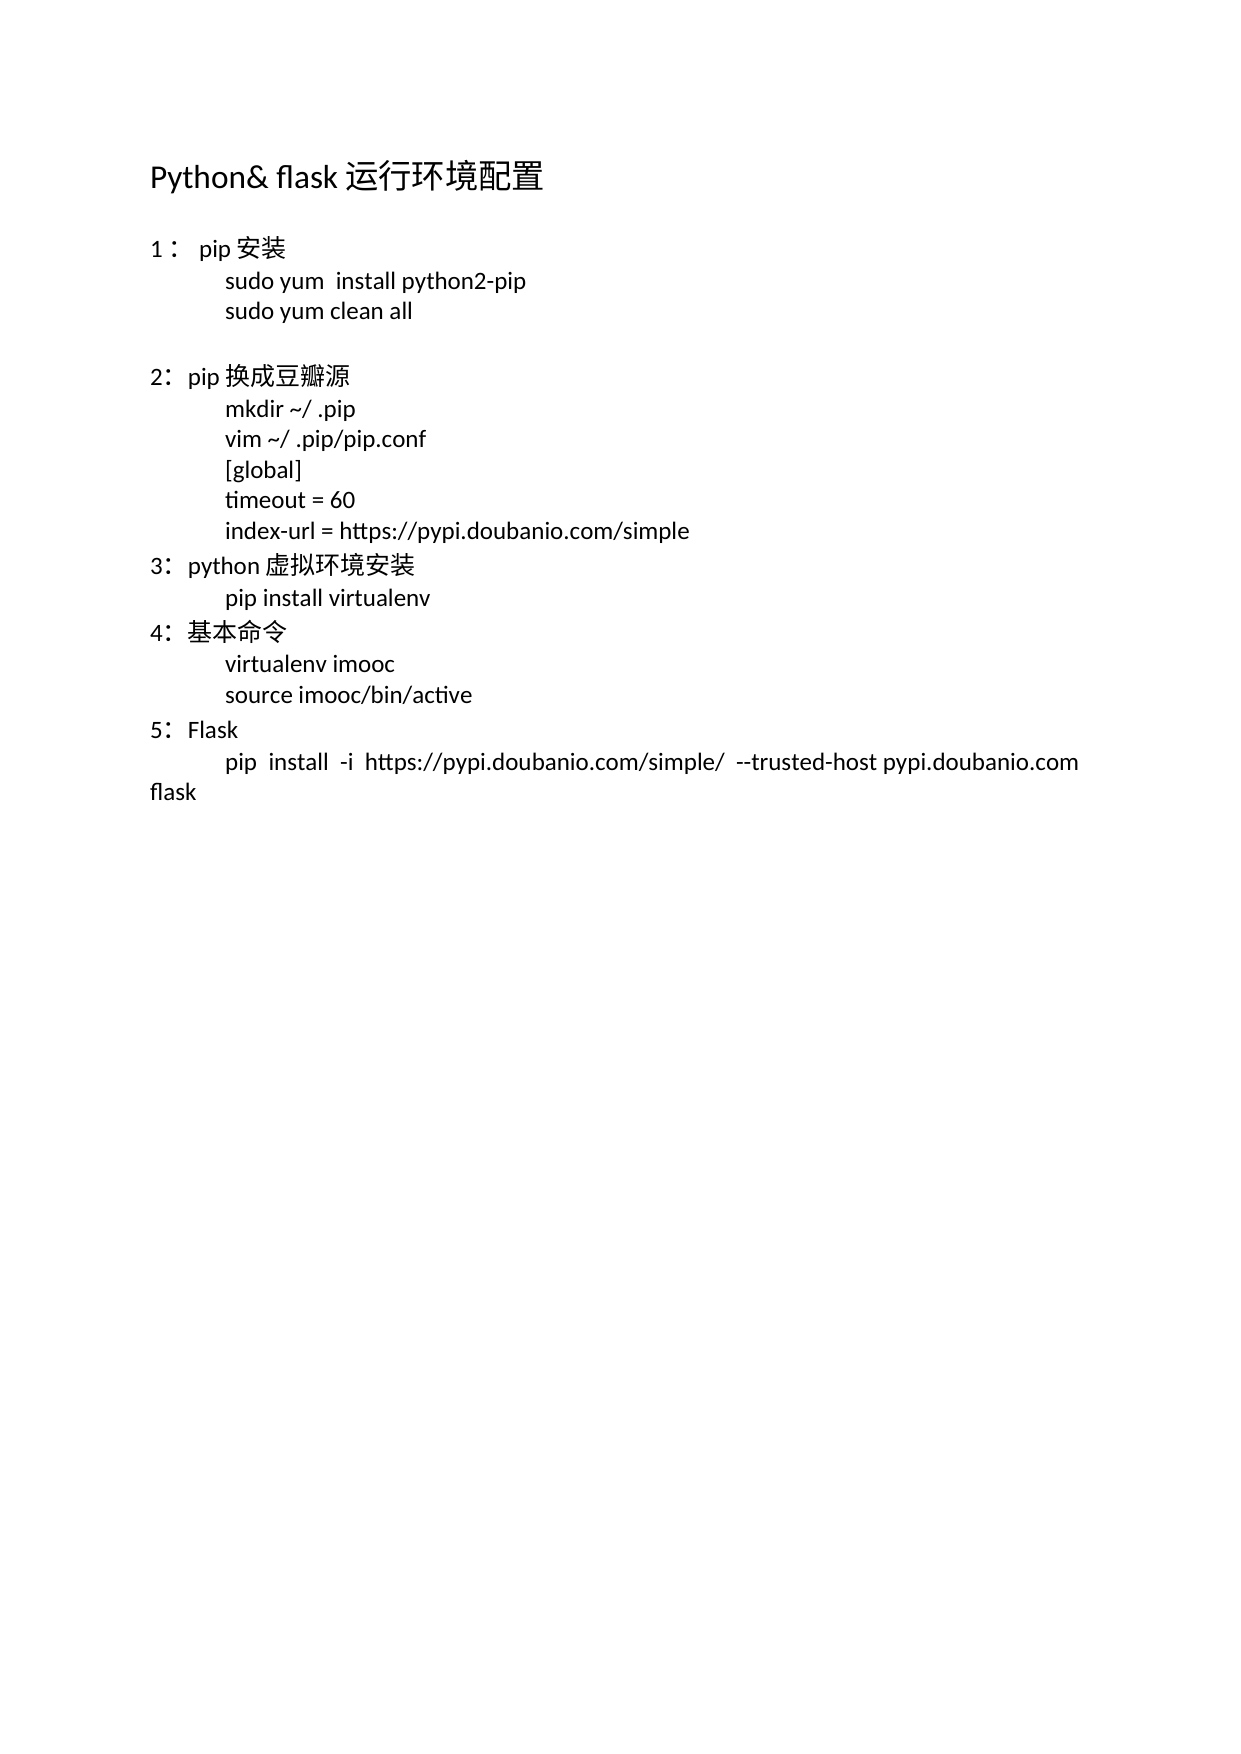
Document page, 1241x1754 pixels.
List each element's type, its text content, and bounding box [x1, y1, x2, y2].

text sudo yum clean all [150, 296, 1090, 326]
text pip install -i https://pypi.doubanio.com/simple/ --trusted-host pypi.doubanio.com flask [150, 746, 1090, 807]
text timeout = 60 [150, 484, 1090, 515]
text 3：python 虚拟环境安装 [150, 545, 1090, 582]
text mkdir ~/ .pip [150, 393, 1090, 423]
text source imooc/bin/active [150, 679, 1090, 709]
text sudo yum install python2-pip [150, 265, 1090, 296]
text 5：Flask [150, 709, 1090, 746]
text virtualenv imooc [150, 648, 1090, 679]
text 4：基本命令 [150, 612, 1090, 648]
text index-url = https://pypi.doubanio.com/simple [150, 515, 1090, 545]
text [global] [150, 454, 1090, 484]
text 2：pip 换成豆瓣源 [150, 357, 1090, 393]
text Python& flask运行环境配置 [150, 150, 1090, 198]
text pip install virtualenv [150, 582, 1090, 612]
text 1 ： pip安装 [150, 229, 1090, 265]
text vim ~/ .pip/pip.conf [150, 423, 1090, 454]
